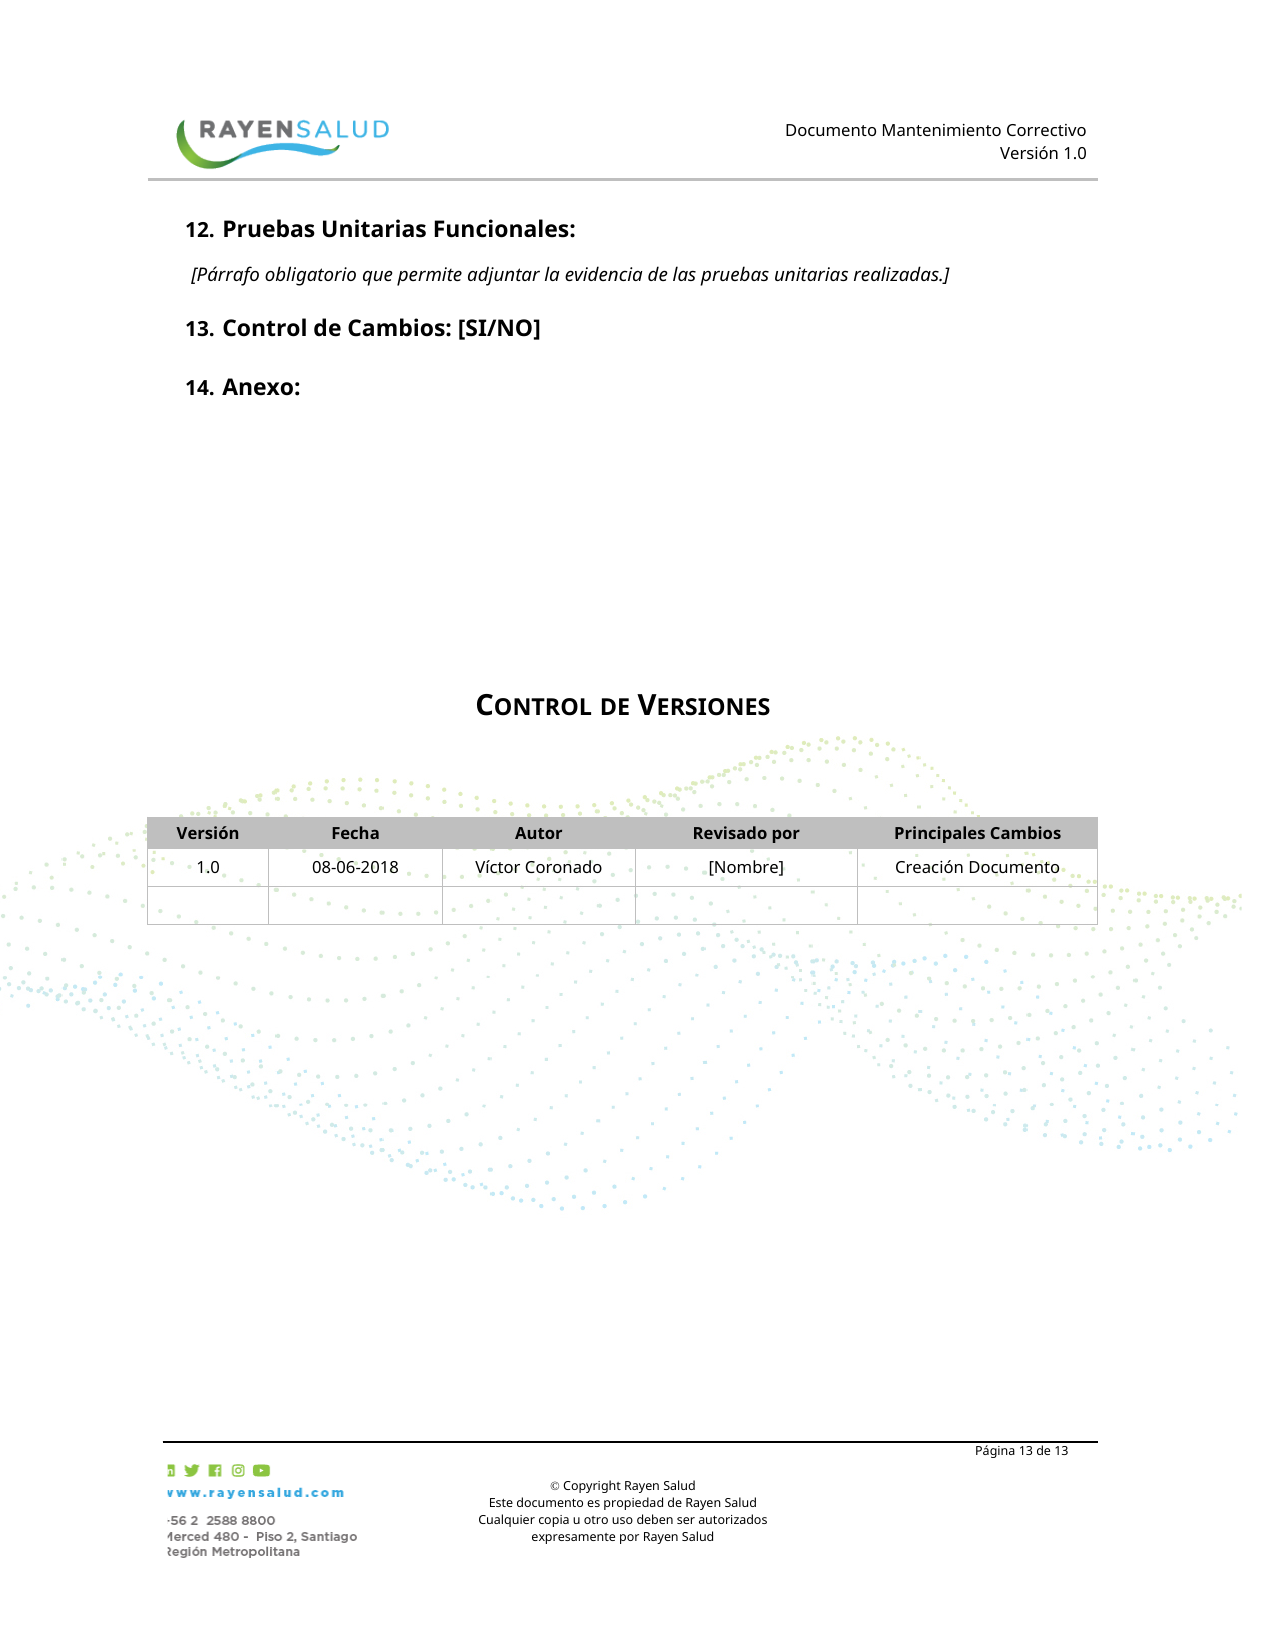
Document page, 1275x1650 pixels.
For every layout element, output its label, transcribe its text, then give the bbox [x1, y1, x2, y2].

picture [165, 105, 398, 178]
subtitle Pruebas Unitarias Funcionales: [185, 213, 1098, 244]
table_header Autor [443, 818, 635, 848]
table_header Principales Cambios [858, 818, 1097, 848]
table_cell [858, 887, 1097, 924]
picture [167, 1460, 363, 1559]
table_cell [636, 887, 857, 924]
table_header Versión [148, 818, 268, 848]
table_cell [Nombre] [636, 849, 857, 886]
table_cell Víctor Coronado [443, 849, 635, 886]
subtitle Anexo: [185, 371, 1098, 402]
table_cell 08-06-2018 [269, 849, 442, 886]
table_header Revisado por [636, 818, 857, 848]
table_cell [443, 887, 635, 924]
table_cell Creación Documento [858, 849, 1097, 886]
text Control de Versiones [148, 684, 1098, 723]
table_header Fecha [269, 818, 442, 848]
subtitle Control de Cambios: [SI/NO] [185, 312, 1098, 343]
table_cell 1.0 [148, 849, 268, 886]
table_cell [148, 887, 268, 924]
picture [0, 722, 1242, 1232]
text [Párrafo obligatorio que permite adjuntar la evidencia de las pruebas unitarias realizadas.] [191, 261, 1098, 287]
table_cell [269, 887, 442, 924]
